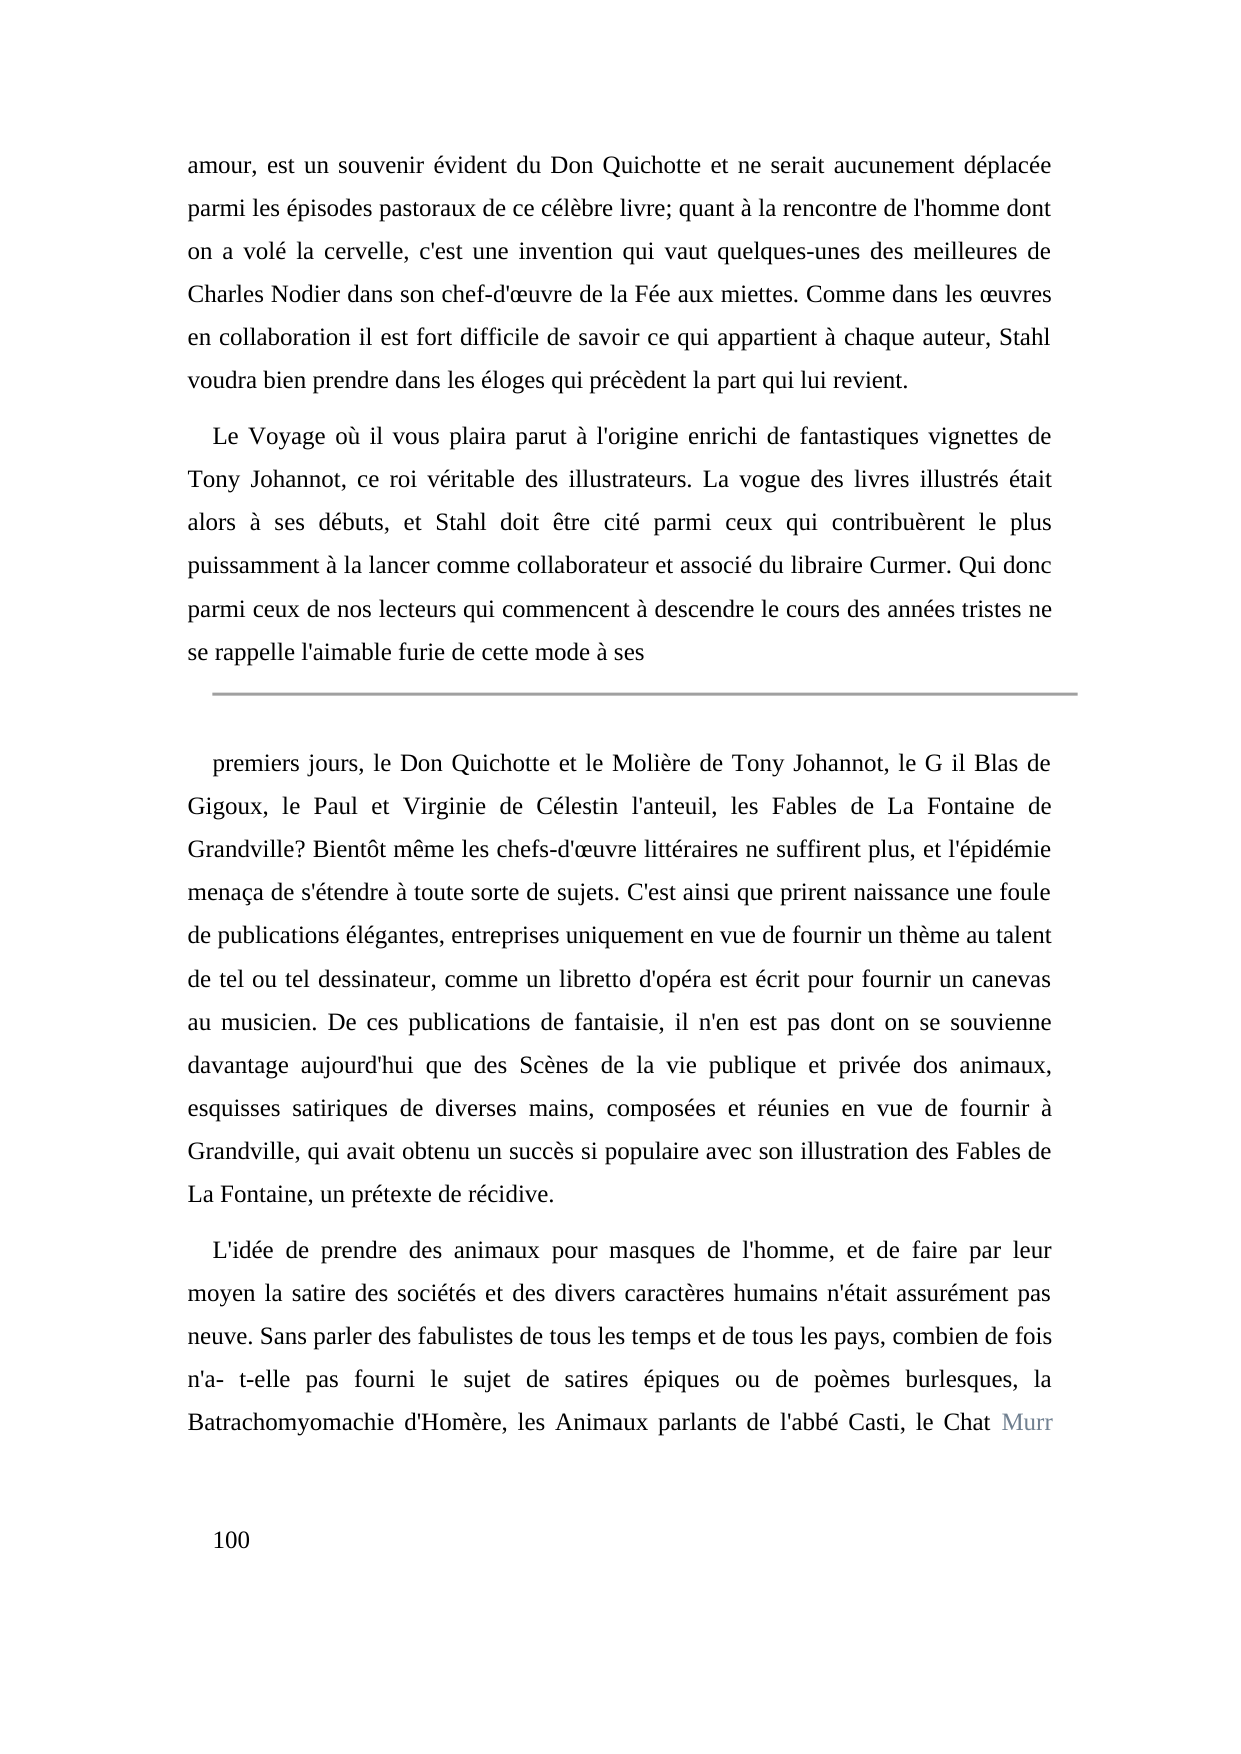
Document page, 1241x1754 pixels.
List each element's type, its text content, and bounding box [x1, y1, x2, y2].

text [187, 1235, 1053, 1436]
text Le Voyage où il vous plaira parut à l'origine enrichi de fantastiques vignettes de Tony Johannot, ce roi véritable des illustrateurs. La vogue des livres illustrés était alors à ses débuts, et Stahl doit être cité parmi ceux qui contribuèrent le plus puissamment à la lancer comme collaborateur et associé du libraire Curmer. Qui donc parmi ceux de nos lecteurs qui commencent à descendre le cours des années tristes ne se rappelle l'aimable furie de cette mode à ses [187, 421, 1053, 666]
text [187, 150, 1053, 394]
text premiers jours, le Don Quichotte et le Molière de Tony Johannot, le G il Blas de Gigoux, le Paul et Virginie de Célestin l'anteuil, les Fables de La Fontaine de Grandville? Bientôt même les chefs-d'œuvre littéraires ne suffirent plus, et l'épidémie menaça de s'étendre à toute sorte de sujets. C'est ainsi que prirent naissance une foule de publications élégantes, entreprises uniquement en vue de fournir un thème au talent de tel ou tel dessinateur, comme un libretto d'opéra est écrit pour fournir un canevas au musicien. De ces publications de fantaisie, il n'en est pas dont on se souvienne davantage aujourd'hui que des Scènes de la vie publique et privée dos animaux, esquisses satiriques de diverses mains, composées et réunies en vue de fournir à Grandville, qui avait obtenu un succès si populaire avec son illustration des Fables de La Fontaine, un prétexte de récidive. [187, 748, 1053, 1208]
